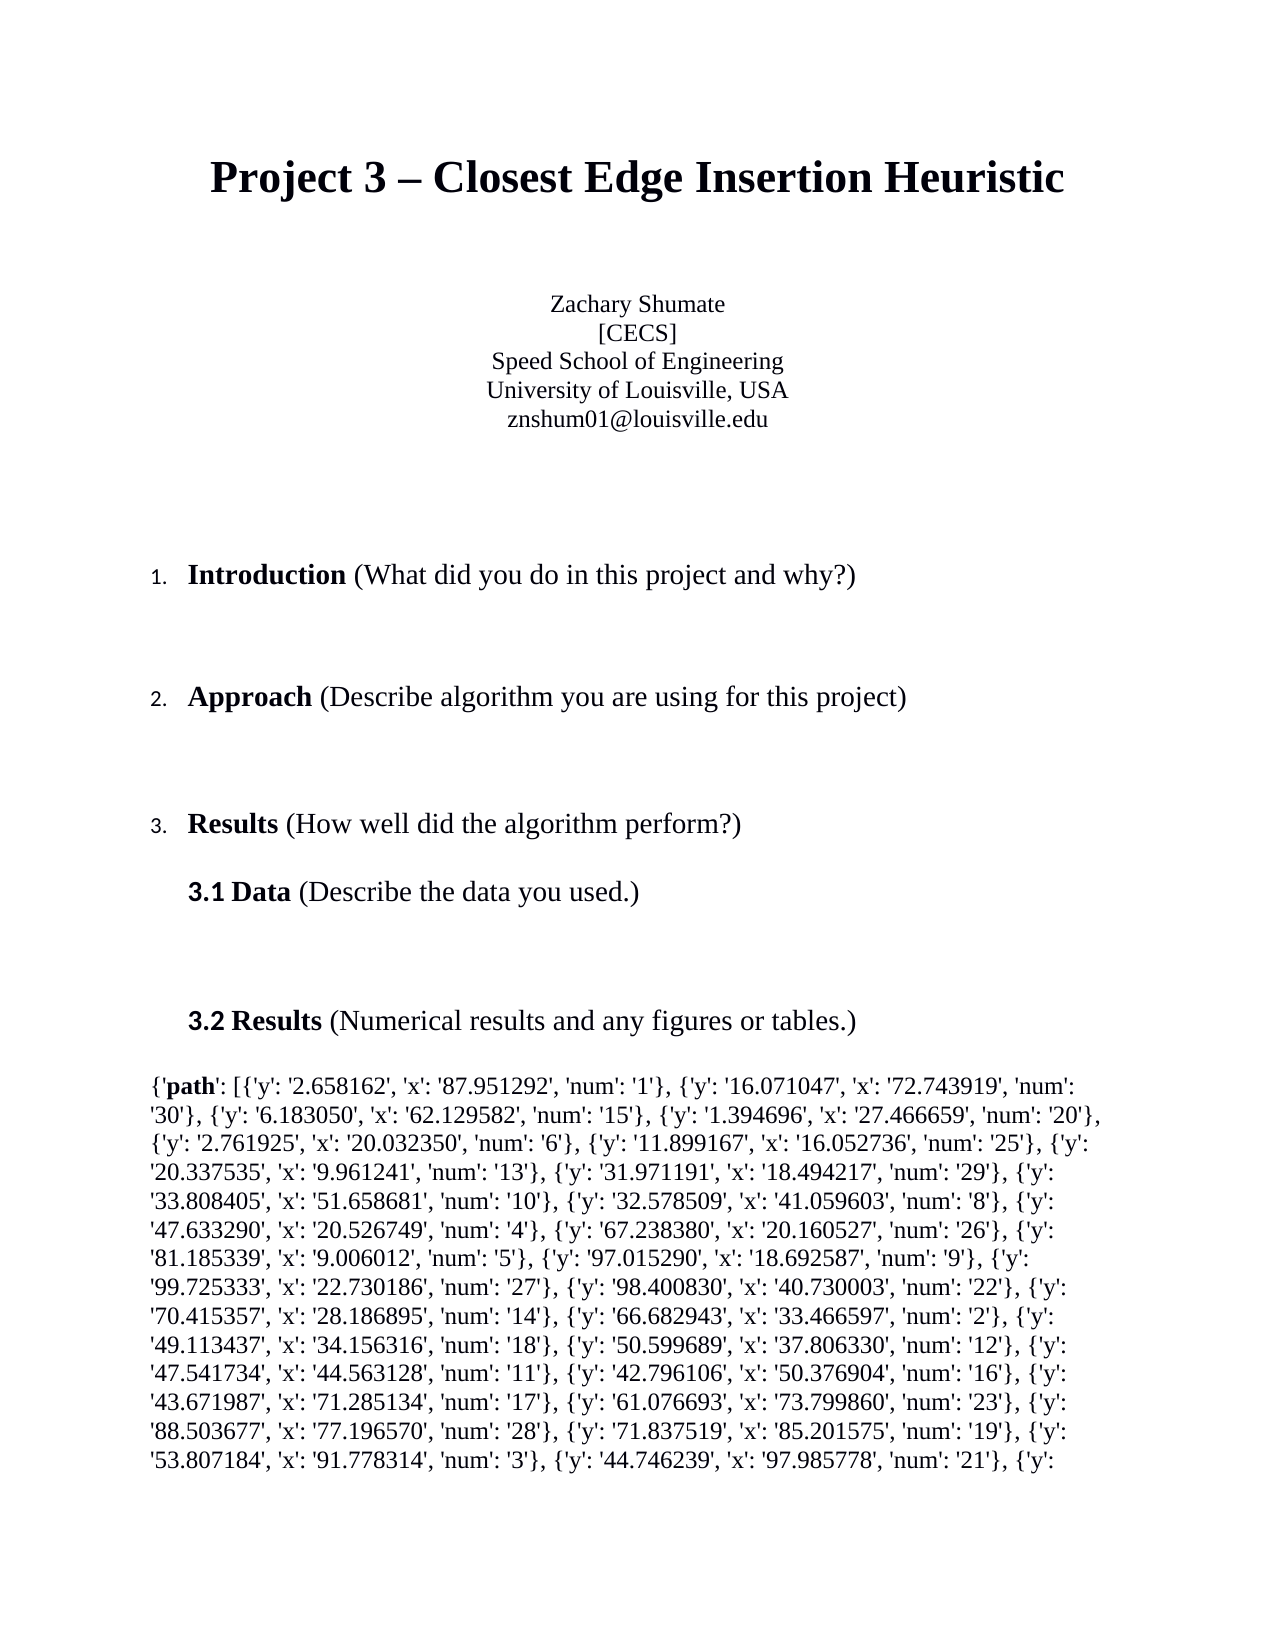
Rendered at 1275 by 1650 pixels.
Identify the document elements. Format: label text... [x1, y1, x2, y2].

text [CECS] [150, 318, 1125, 346]
text znshum01@louisville.edu [150, 404, 1125, 433]
text University of Louisville, USA [150, 375, 1125, 404]
text Zachary Shumate [150, 289, 1125, 318]
text Project 3 – Closest Edge Insertion Heuristic [150, 150, 1125, 203]
list Data (Describe the data you used.) [187, 873, 1125, 908]
list Results (How well did the algorithm perform?) [150, 806, 1125, 839]
list Approach (Describe algorithm you are using for this project) [150, 679, 1125, 712]
list Introduction (What did you do in this project and why?) [150, 557, 1125, 591]
text Speed School of Engineering [150, 346, 1125, 375]
list Results (Numerical results and any figures or tables.) [187, 1002, 1125, 1037]
